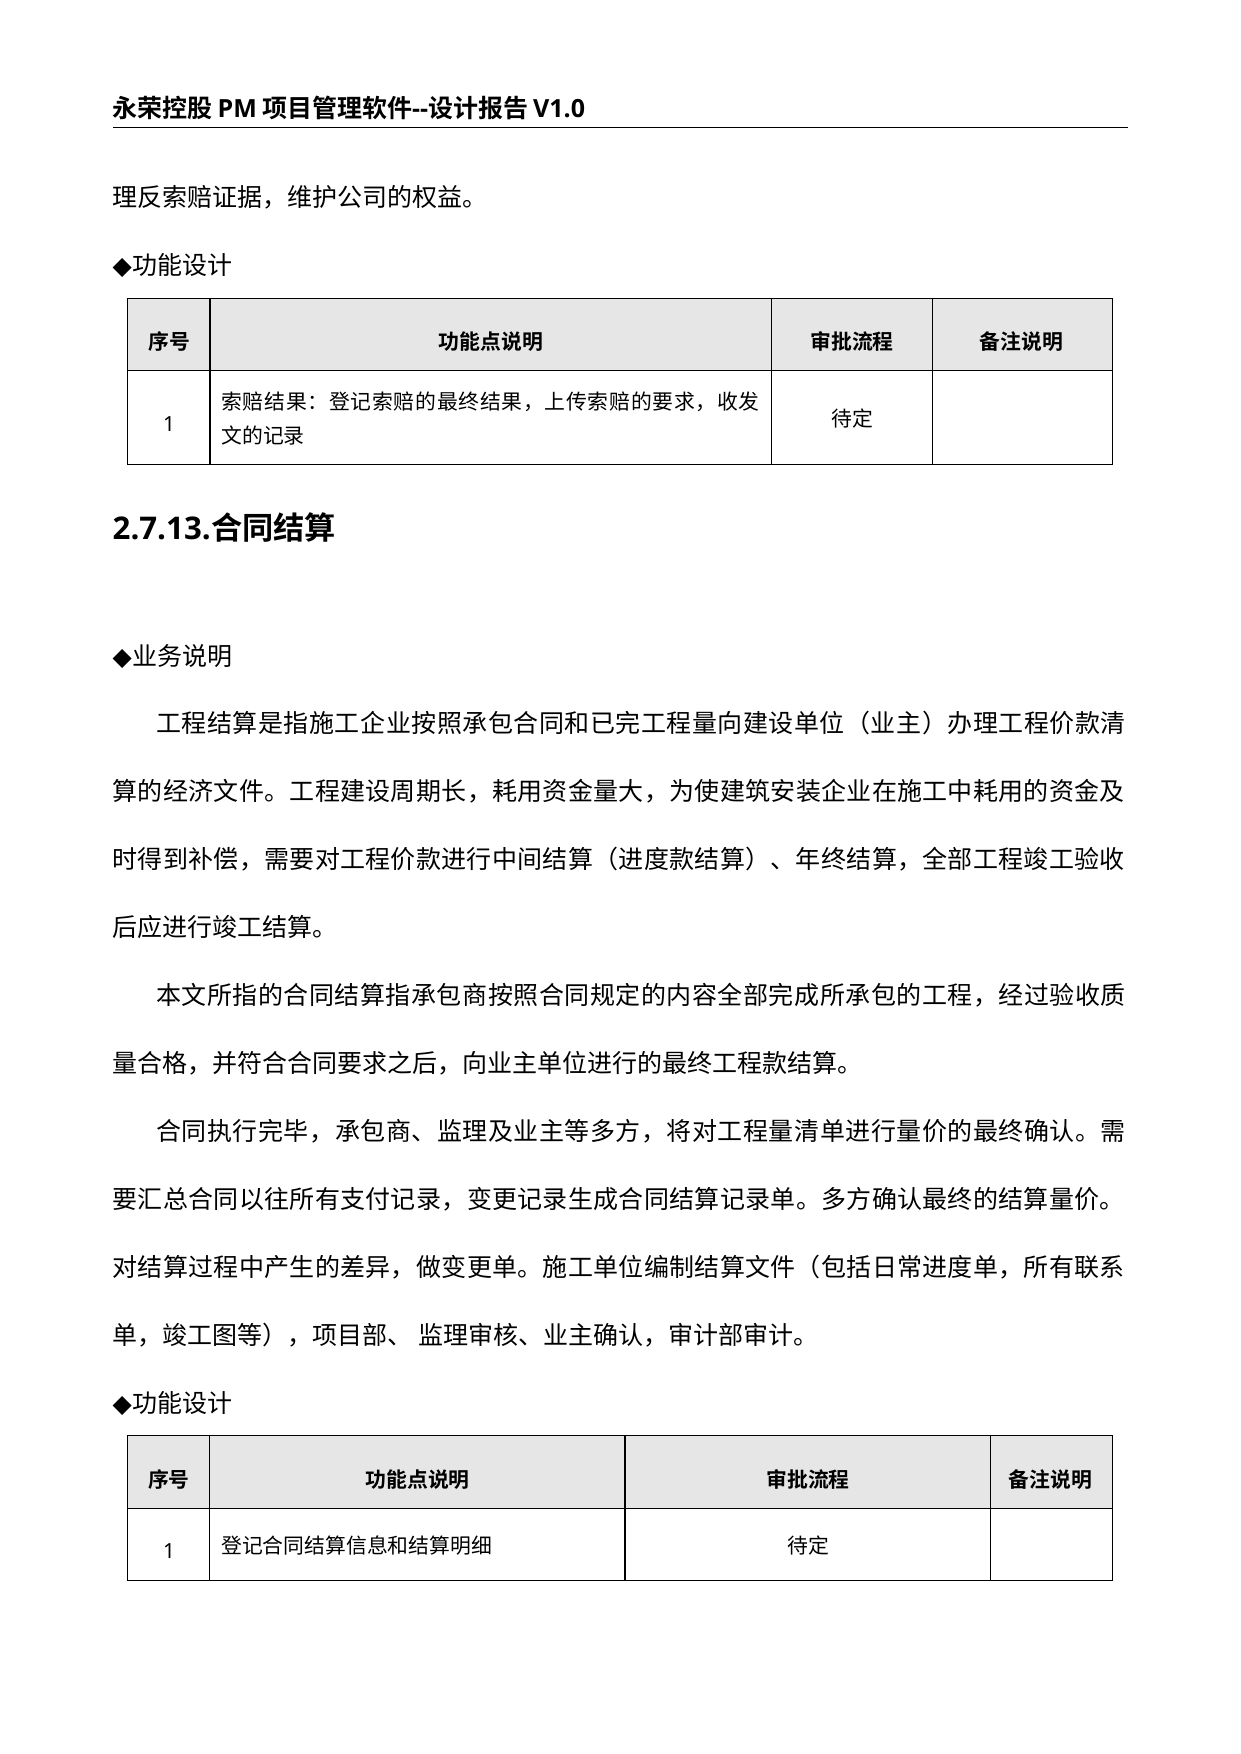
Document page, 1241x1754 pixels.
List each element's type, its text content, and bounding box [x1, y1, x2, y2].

table_header 序号 [128, 299, 209, 370]
text ◆功能设计 [112, 1367, 1128, 1435]
table_cell 1 [128, 371, 209, 464]
table_header 备注说明 [991, 1436, 1112, 1508]
table_header 审批流程 [626, 1436, 990, 1508]
table_header 功能点说明 [211, 299, 771, 370]
table_header 审批流程 [772, 299, 932, 370]
table_cell 登记合同结算信息和结算明细 [210, 1509, 624, 1580]
subtitle 2.7.13.合同结算 [112, 492, 1128, 560]
text 工程结算是指施工企业按照承包合同和已完工程量向建设单位（业主）办理工程价款清算的经济文件。工程建设周期长，耗用资金量大，为使建筑安装企业在施工中耗用的资金及时得到补偿，需要对工程价款进行中间结算（进度款结算）、年终结算，全部工程竣工验收后应进行竣工结算。 [112, 688, 1128, 960]
text ◆功能设计 [112, 229, 1128, 297]
text 合同执行完毕，承包商、监理及业主等多方，将对工程量清单进行量价的最终确认。需要汇总合同以往所有支付记录，变更记录生成合同结算记录单。多方确认最终的结算量价。对结算过程中产生的差异，做变更单。施工单位编制结算文件（包括日常进度单，所有联系单，竣工图等），项目部、 监理审核、业主确认，审计部审计。 [112, 1096, 1128, 1367]
table_cell 待定 [626, 1509, 990, 1580]
table_cell 1 [128, 1509, 209, 1580]
table_cell 索赔结果：登记索赔的最终结果，上传索赔的要求，收发文的记录 [211, 371, 771, 464]
table_header 功能点说明 [210, 1436, 624, 1508]
table_cell [933, 371, 1112, 464]
table_header 序号 [128, 1436, 209, 1508]
table_cell 待定 [772, 371, 932, 464]
table_header 备注说明 [933, 299, 1112, 370]
table_cell [991, 1509, 1112, 1580]
text ◆业务说明 [112, 620, 1128, 688]
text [112, 162, 1128, 229]
text 本文所指的合同结算指承包商按照合同规定的内容全部完成所承包的工程，经过验收质量合格，并符合合同要求之后，向业主单位进行的最终工程款结算。 [112, 960, 1128, 1096]
